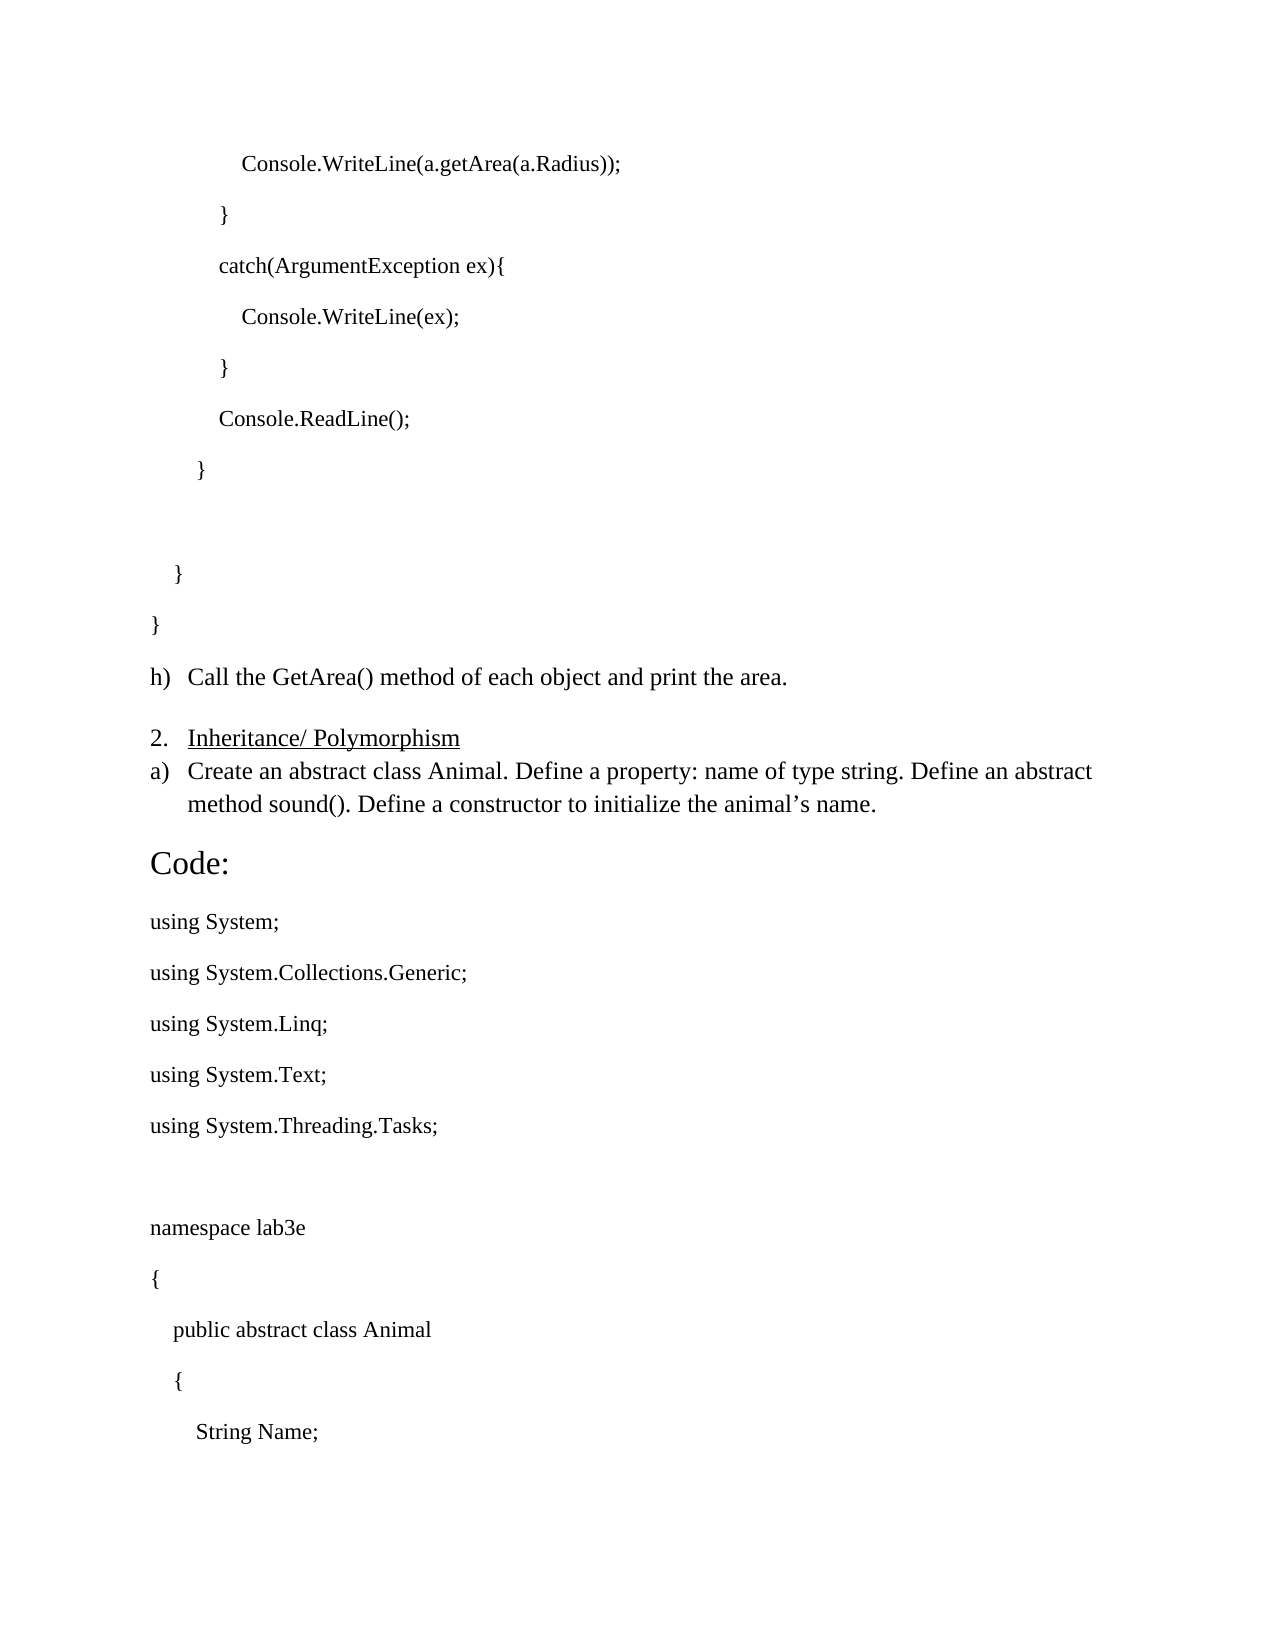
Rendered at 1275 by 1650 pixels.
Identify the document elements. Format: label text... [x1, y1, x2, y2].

text } [150, 201, 1125, 227]
list Create an abstract class Animal. Define a property: name of type string. Define an abstract method sound(). Define a constructor to initialize the animal’s name. [150, 756, 1125, 818]
text Code: [150, 843, 1125, 881]
list Call the GetArea() method of each object and print the area. [150, 662, 1125, 691]
text using System.Linq; [150, 1010, 1125, 1036]
text using System.Threading.Tasks; [150, 1112, 1125, 1138]
text catch(ArgumentException ex){ [150, 252, 1125, 278]
text { [150, 1265, 1125, 1291]
text Console.ReadLine(); [150, 405, 1125, 432]
text } [150, 560, 1125, 587]
text String Name; [150, 1418, 1125, 1444]
text public abstract class Animal [150, 1316, 1125, 1342]
list Inheritance/ Polymorphism [150, 723, 1125, 752]
text using System.Text; [150, 1061, 1125, 1087]
text } [150, 354, 1125, 381]
text } [150, 456, 1125, 483]
text using System.Collections.Generic; [150, 959, 1125, 985]
text Console.WriteLine(ex); [150, 303, 1125, 329]
text namespace lab3e [150, 1214, 1125, 1240]
text using System; [150, 908, 1125, 934]
text { [150, 1367, 1125, 1393]
text Console.WriteLine(a.getArea(a.Radius)); [150, 150, 1125, 176]
text } [150, 611, 1125, 638]
